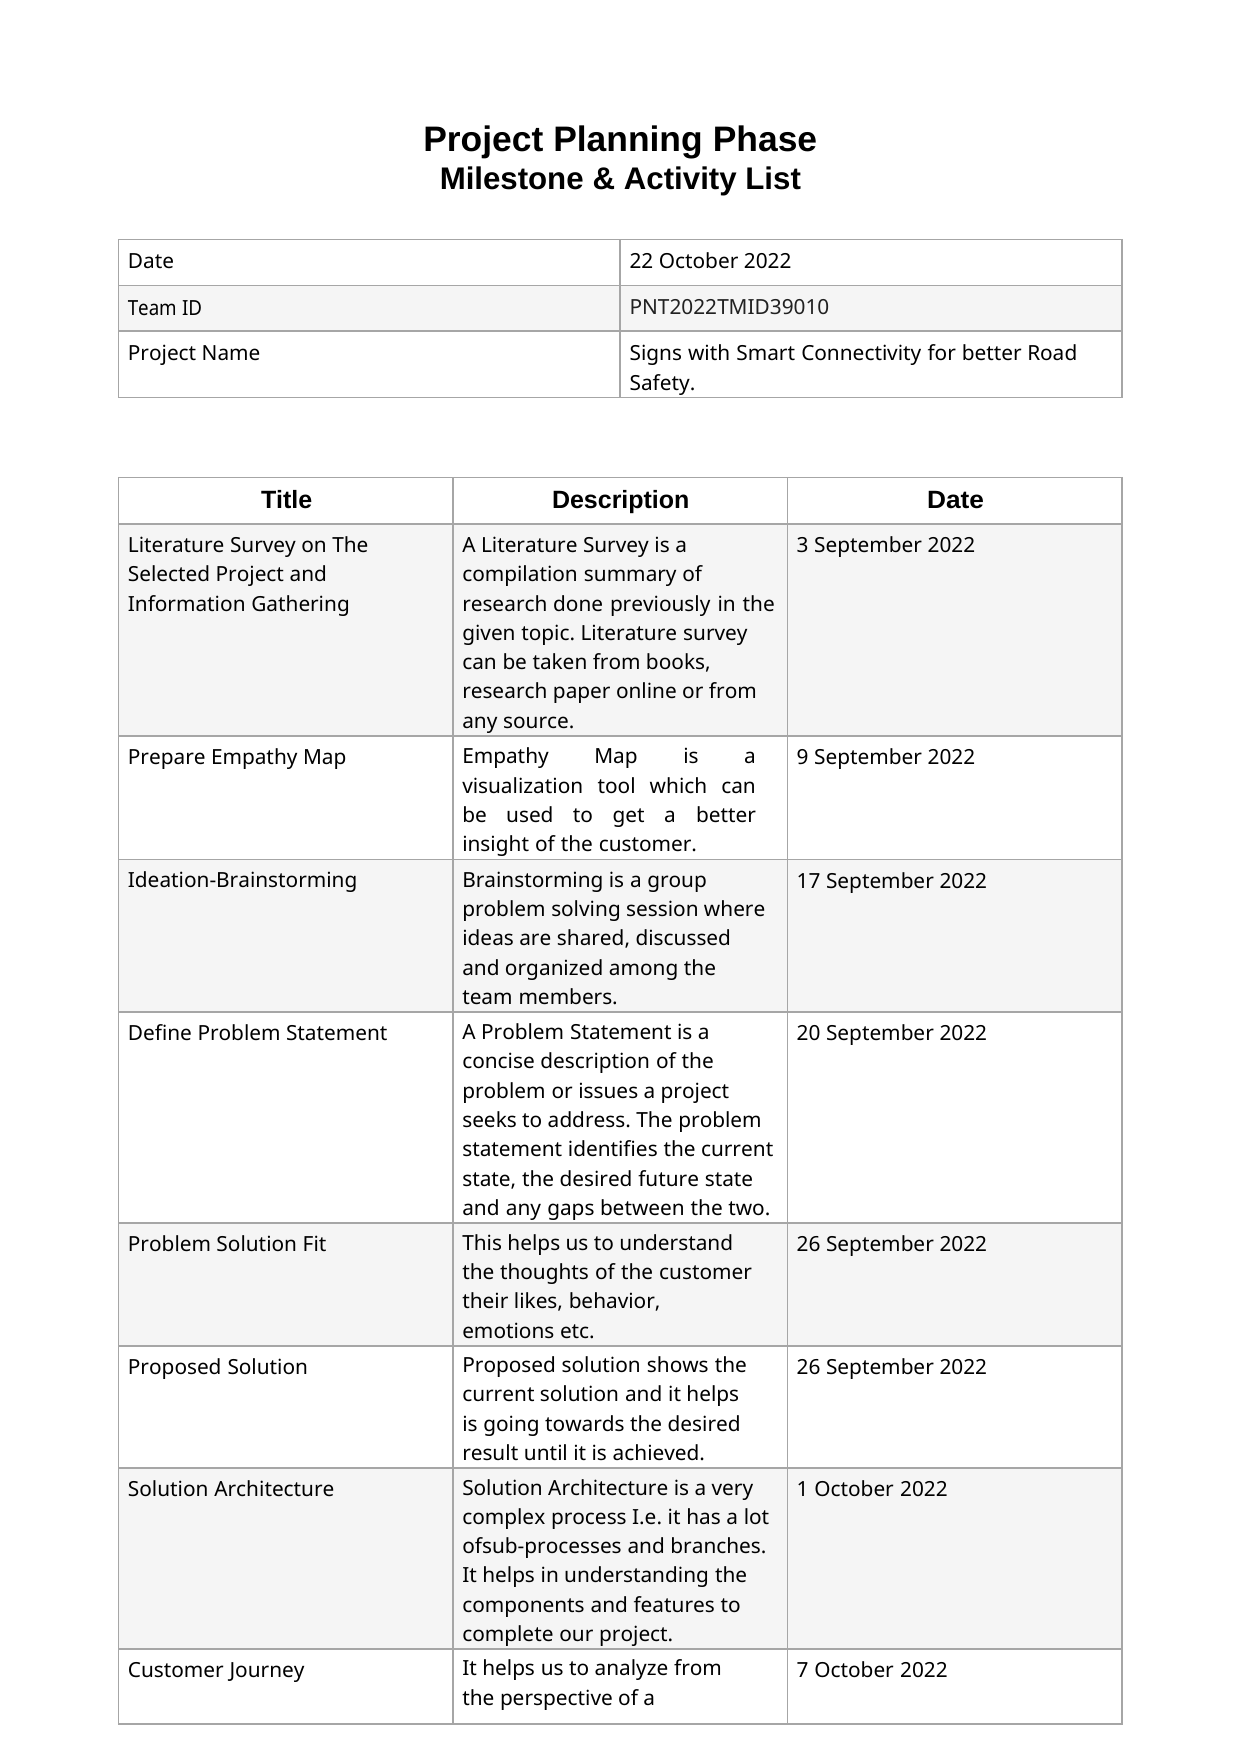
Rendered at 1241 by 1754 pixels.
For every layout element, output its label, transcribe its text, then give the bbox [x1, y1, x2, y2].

table_cell Problem Solution Fit [119, 1224, 452, 1345]
table_cell Literature Survey on The Selected Project and Information Gathering [119, 525, 452, 735]
table_cell Solution Architecture [119, 1469, 452, 1648]
table_cell Prepare Empathy Map [119, 737, 452, 859]
table_cell 20 September 2022 [788, 1013, 1121, 1222]
table_cell Customer Journey [119, 1650, 452, 1723]
table_cell A Problem Statement is a concise description of the problem or issues a project seeks to address. The problem statement identifies the current state, the desired future state and any gaps between the two. [454, 1013, 787, 1222]
table_cell A Literature Survey is a compilation summary of research done previously in the given topic. Literature survey can be taken from books, research paper online or from any source. [454, 525, 787, 735]
table_cell Proposed Solution [119, 1347, 452, 1467]
table_cell This helps us to understand the thoughts of the customer their likes, behavior, emotions etc. [454, 1224, 787, 1345]
title Project Planning Phase [422, 118, 818, 159]
table_cell 1 October 2022 [788, 1469, 1121, 1648]
text Milestone & Activity List [422, 160, 818, 196]
table_cell 7 October 2022 [788, 1650, 1121, 1723]
table_header 22 October 2022 [621, 240, 1121, 284]
table_cell Project Name [119, 332, 619, 397]
table_cell Signs with Smart Connectivity for better Road Safety. [621, 332, 1121, 397]
table_cell PNT2022TMID39010 [621, 286, 1121, 330]
table_cell 26 September 2022 [788, 1224, 1121, 1345]
table_cell Ideation-Brainstorming [119, 860, 452, 1011]
table_cell 3 September 2022 [788, 525, 1121, 735]
table_cell 17 September 2022 [788, 860, 1121, 1011]
table_cell Define Problem Statement [119, 1013, 452, 1222]
table_cell Empathy Map is a visualization tool which can be used to get a better insight of the customer. [454, 737, 787, 859]
table_cell 26 September 2022 [788, 1347, 1121, 1467]
table_cell 9 September 2022 [788, 737, 1121, 859]
table_cell Proposed solution shows the current solution and it helps is going towards the desired result until it is achieved. [454, 1347, 787, 1467]
table_header Title [119, 478, 452, 523]
table_header Date [119, 240, 619, 284]
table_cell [454, 1650, 787, 1723]
table_header Date [788, 478, 1121, 523]
table_cell Team ID [119, 286, 619, 330]
table_header Description [454, 478, 787, 523]
table_cell Solution Architecture is a very complex process I.e. it has a lot ofsub-processes and branches. It helps in understanding the components and features to complete our project. [454, 1469, 787, 1648]
table_cell Brainstorming is a group problem solving session where ideas are shared, discussed and organized among the team members. [454, 860, 787, 1011]
